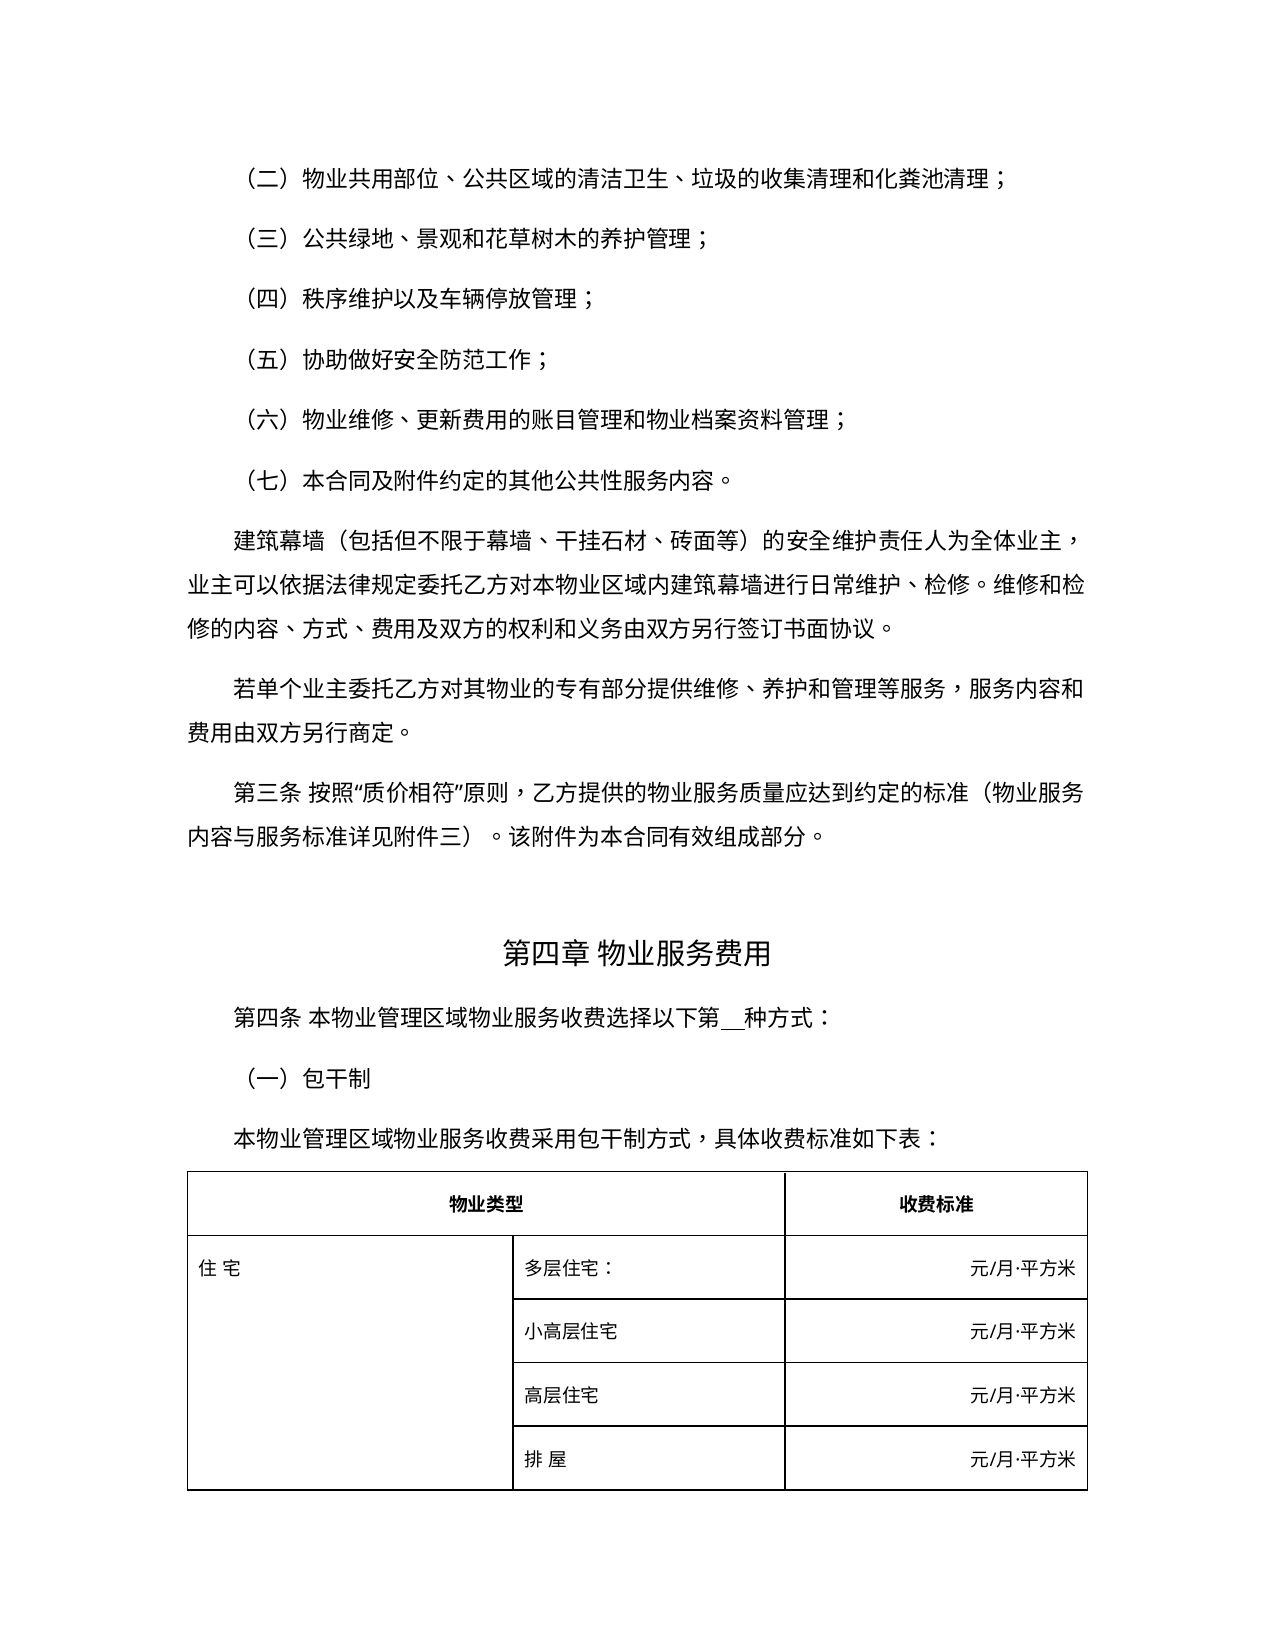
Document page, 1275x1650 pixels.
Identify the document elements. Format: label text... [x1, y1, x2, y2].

text （一）包干制 [187, 1050, 1087, 1094]
table_cell 多层住宅： [514, 1236, 784, 1298]
table_cell 元/月·平方米 [786, 1427, 1087, 1489]
table_cell 元/月·平方米 [786, 1300, 1087, 1362]
table_cell 元/月·平方米 [786, 1236, 1087, 1298]
text （七）本合同及附件约定的其他公共性服务内容。 [187, 452, 1087, 496]
table_cell 小高层住宅 [514, 1300, 784, 1362]
text （二）物业共用部位、公共区域的清洁卫生、垃圾的收集清理和化粪池清理； [187, 150, 1087, 194]
table_cell 住 宅 [188, 1236, 512, 1489]
table_header 收费标准 [786, 1172, 1087, 1234]
text 第三条 按照“质价相符”原则，乙方提供的物业服务质量应达到约定的标准（物业服务内容与服务标准详见附件三）。该附件为本合同有效组成部分。 [187, 764, 1087, 852]
text 第四条 本物业管理区域物业服务收费选择以下第 种方式： [187, 989, 1087, 1033]
text 本物业管理区域物业服务收费采用包干制方式，具体收费标准如下表： [187, 1110, 1087, 1154]
text 第四章 物业服务费用 [187, 929, 1087, 973]
table_cell 元/月·平方米 [786, 1363, 1087, 1425]
text 建筑幕墙（包括但不限于幕墙、干挂石材、砖面等）的安全维护责任人为全体业主，业主可以依据法律规定委托乙方对本物业区域内建筑幕墙进行日常维护、检修。维修和检修的内容、方式、费用及双方的权利和义务由双方另行签订书面协议。 [187, 512, 1087, 644]
text （六）物业维修、更新费用的账目管理和物业档案资料管理； [187, 392, 1087, 435]
text （四）秩序维护以及车辆停放管理； [187, 271, 1087, 314]
table_cell 高层住宅 [514, 1363, 784, 1425]
text （三）公共绿地、景观和花草树木的养护管理； [187, 210, 1087, 254]
text （五）协助做好安全防范工作； [187, 331, 1087, 375]
table_header 物业类型 [188, 1172, 785, 1234]
text 若单个业主委托乙方对其物业的专有部分提供维修、养护和管理等服务，服务内容和费用由双方另行商定。 [187, 660, 1087, 748]
table_cell 排 屋 [514, 1427, 784, 1489]
